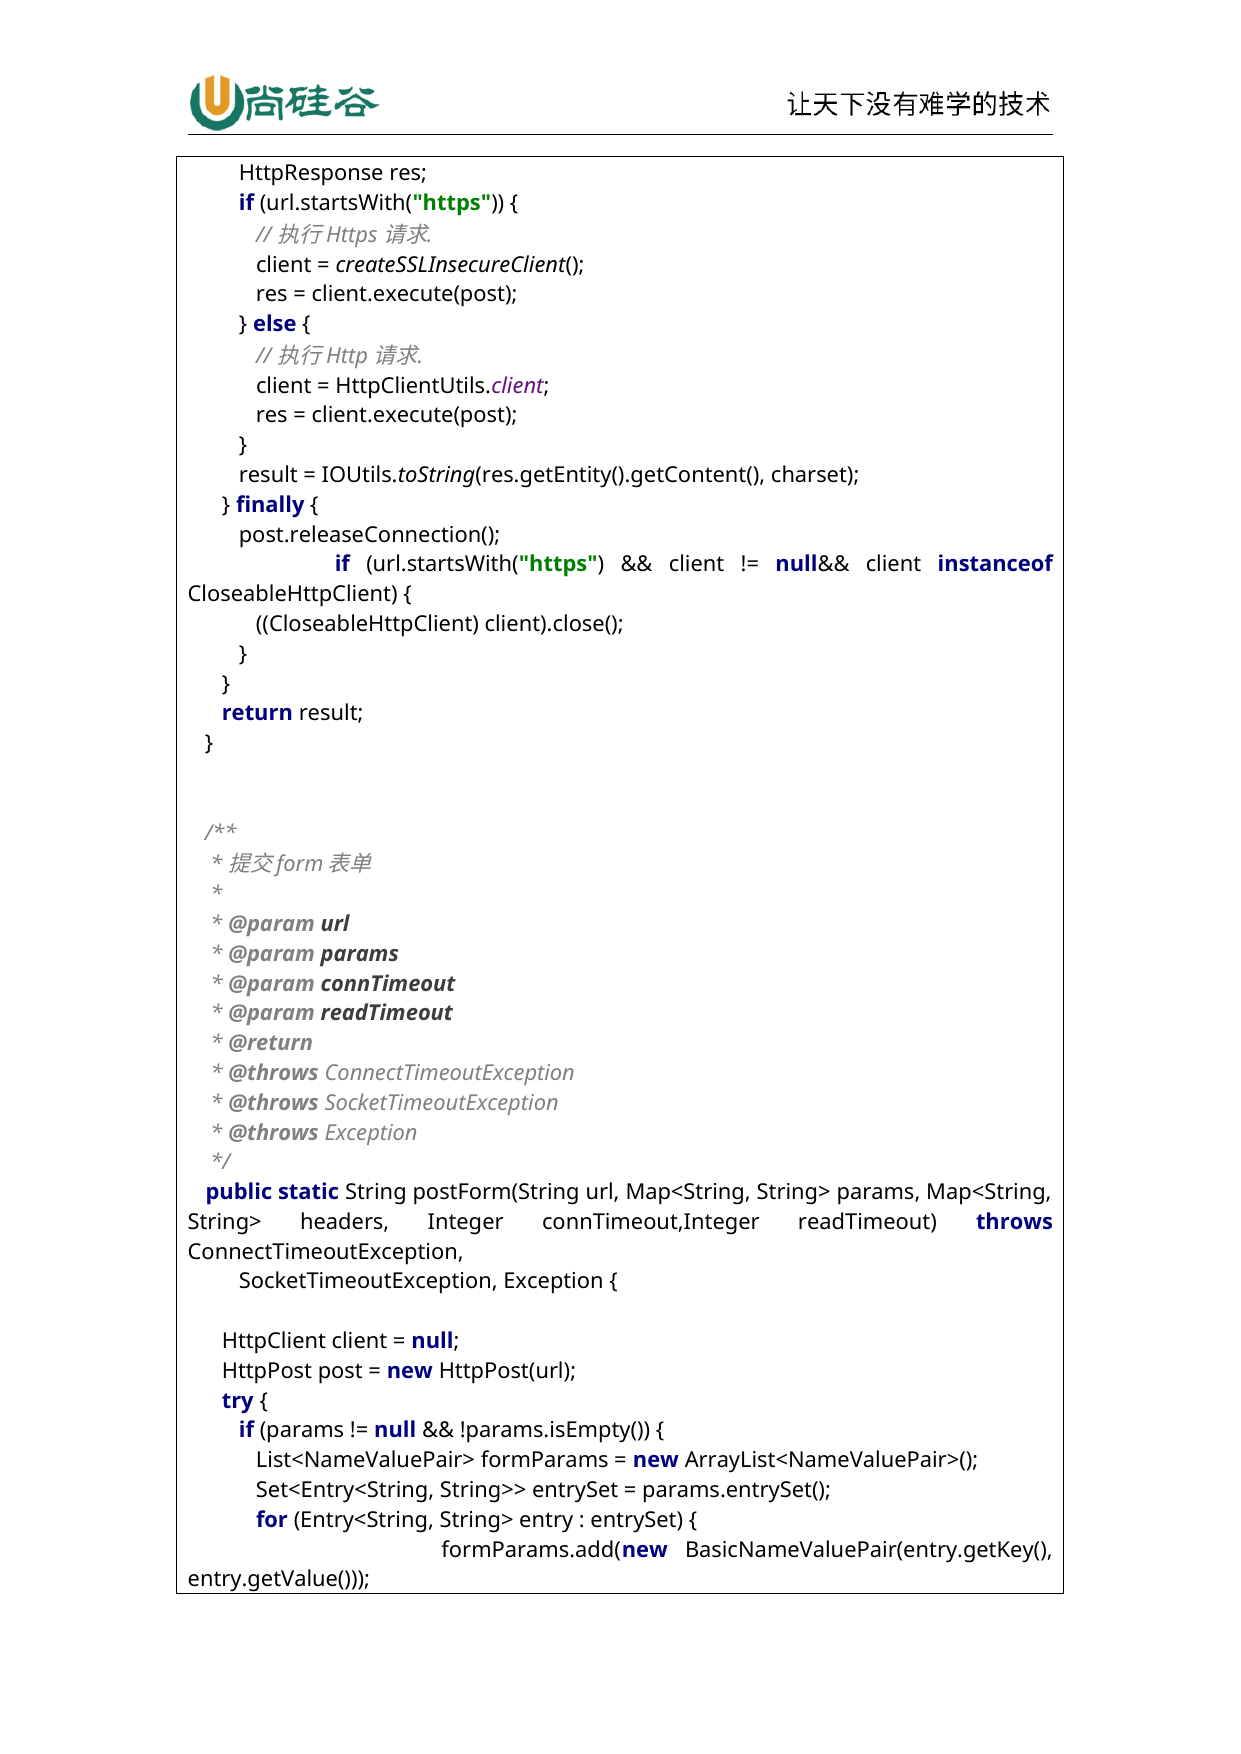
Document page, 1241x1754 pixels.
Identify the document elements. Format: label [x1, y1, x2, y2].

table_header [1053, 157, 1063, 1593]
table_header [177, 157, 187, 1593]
picture [187, 73, 1053, 132]
